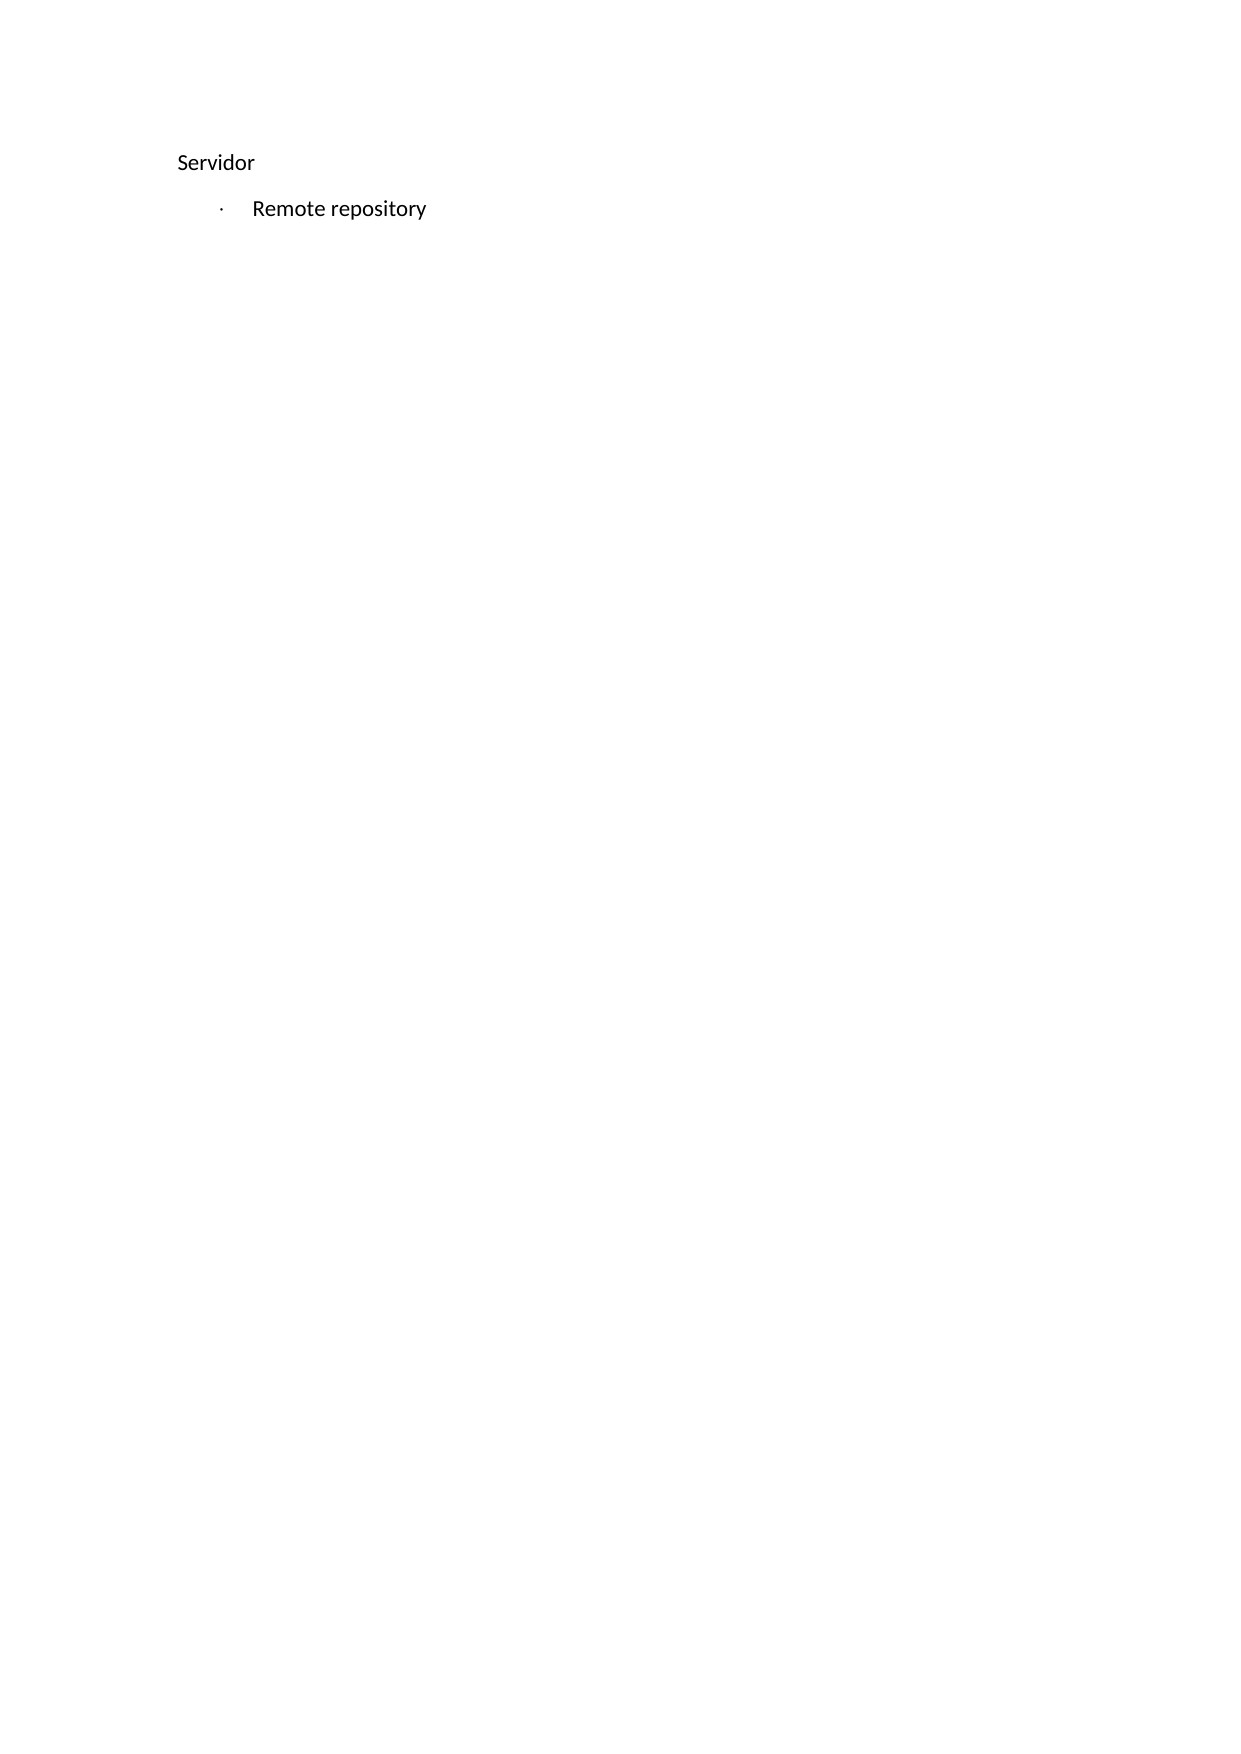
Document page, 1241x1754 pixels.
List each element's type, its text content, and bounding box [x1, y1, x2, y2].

list Remote repository [215, 194, 1063, 222]
text Servidor [177, 148, 1063, 176]
